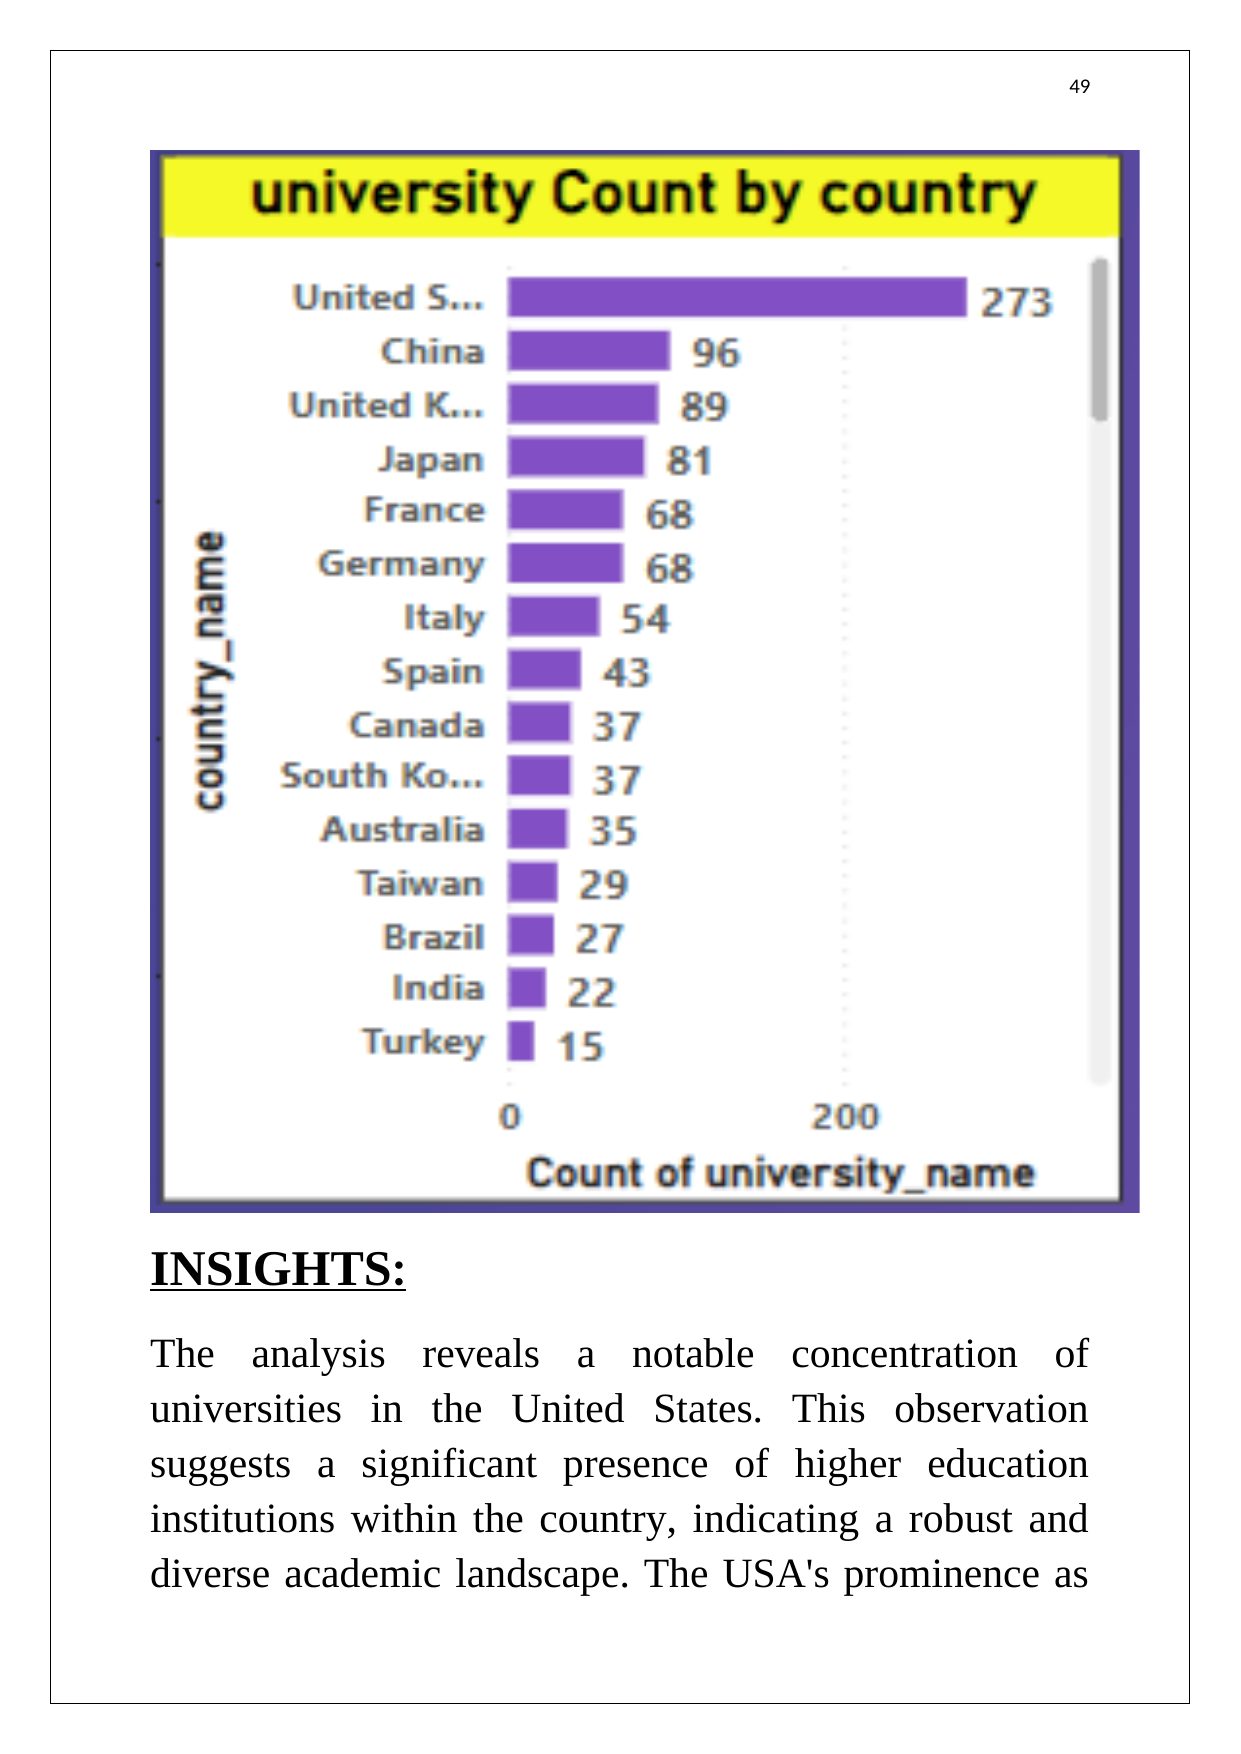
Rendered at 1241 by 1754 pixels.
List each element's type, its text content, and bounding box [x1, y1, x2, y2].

picture [150, 150, 1140, 1213]
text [150, 1328, 1090, 1596]
text INSIGHTS: [150, 1237, 1090, 1298]
